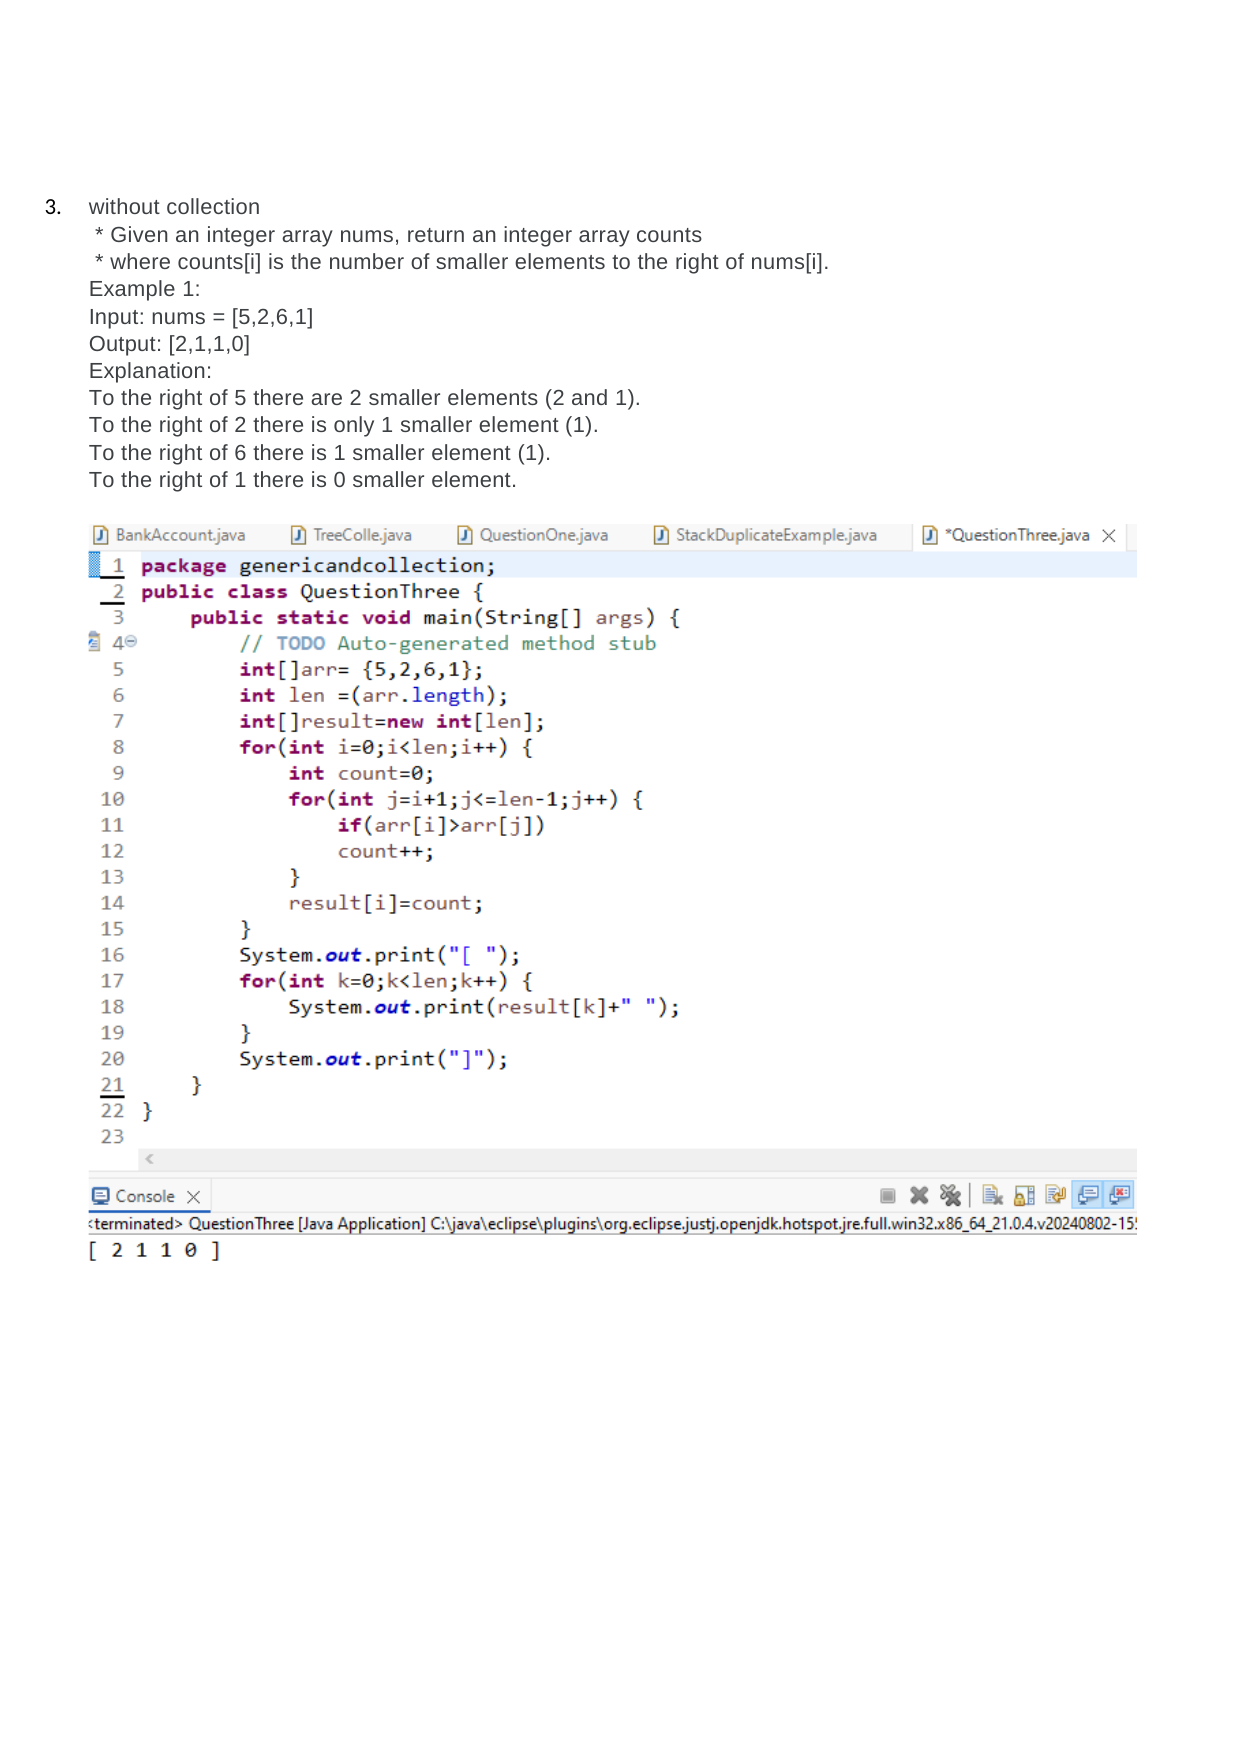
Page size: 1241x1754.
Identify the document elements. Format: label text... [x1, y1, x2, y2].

picture [88, 524, 1137, 1291]
list without collection * Given an integer array nums, return an integer array counts * where counts[i] is the number of smaller elements to the right of nums[i]. Example 1: Input: nums = [5,2,6,1] Output: [2,1,1,0] Explanation: To the right of 5 there are 2 smaller elements (2 and 1). To the right of 2 there is only 1 smaller element (1). To the right of 6 there is 1 smaller element (1). To the right of 1 there is 0 smaller element. [44, 192, 1181, 492]
